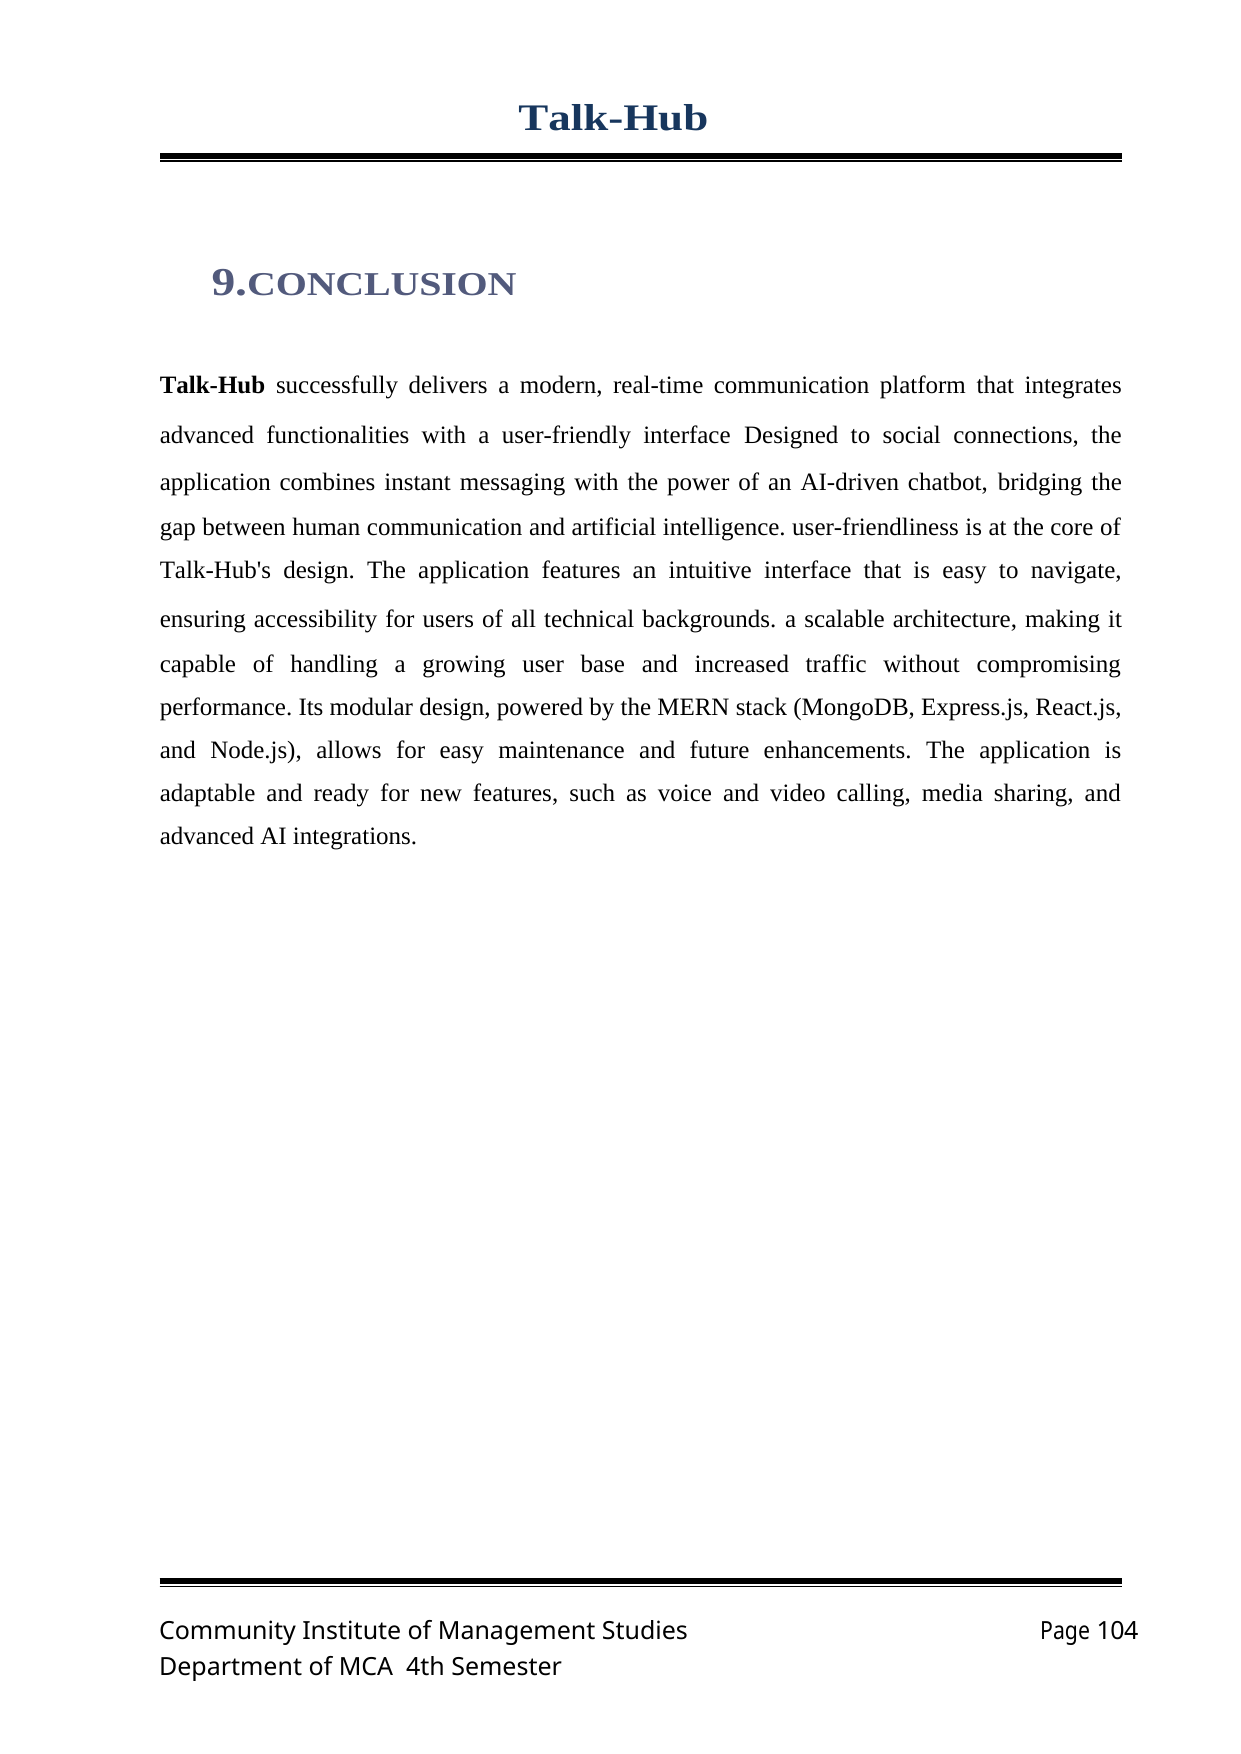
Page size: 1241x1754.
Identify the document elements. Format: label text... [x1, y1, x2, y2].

subtitle 9.CONCLUSION [211, 258, 1122, 304]
text Talk-Hub successfully delivers a modern, real-time communication platform that integrates advanced functionalities with a user-friendly interface Designed to social connections, the application combines instant messaging with the power of an AI-driven chatbot, bridging the gap between human communication and artificial intelligence. user-friendliness is at the core of Talk-Hub's design. The application features an intuitive interface that is easy to navigate, ensuring accessibility for users of all technical backgrounds. a scalable architecture, making it capable of handling a growing user base and increased traffic without compromising performance. Its modular design, powered by the MERN stack (MongoDB, Express.js, React.js, and Node.js), allows for easy maintenance and future enhancements. The application is adaptable and ready for new features, such as voice and video calling, media sharing, and advanced AI integrations. [159, 371, 1122, 850]
